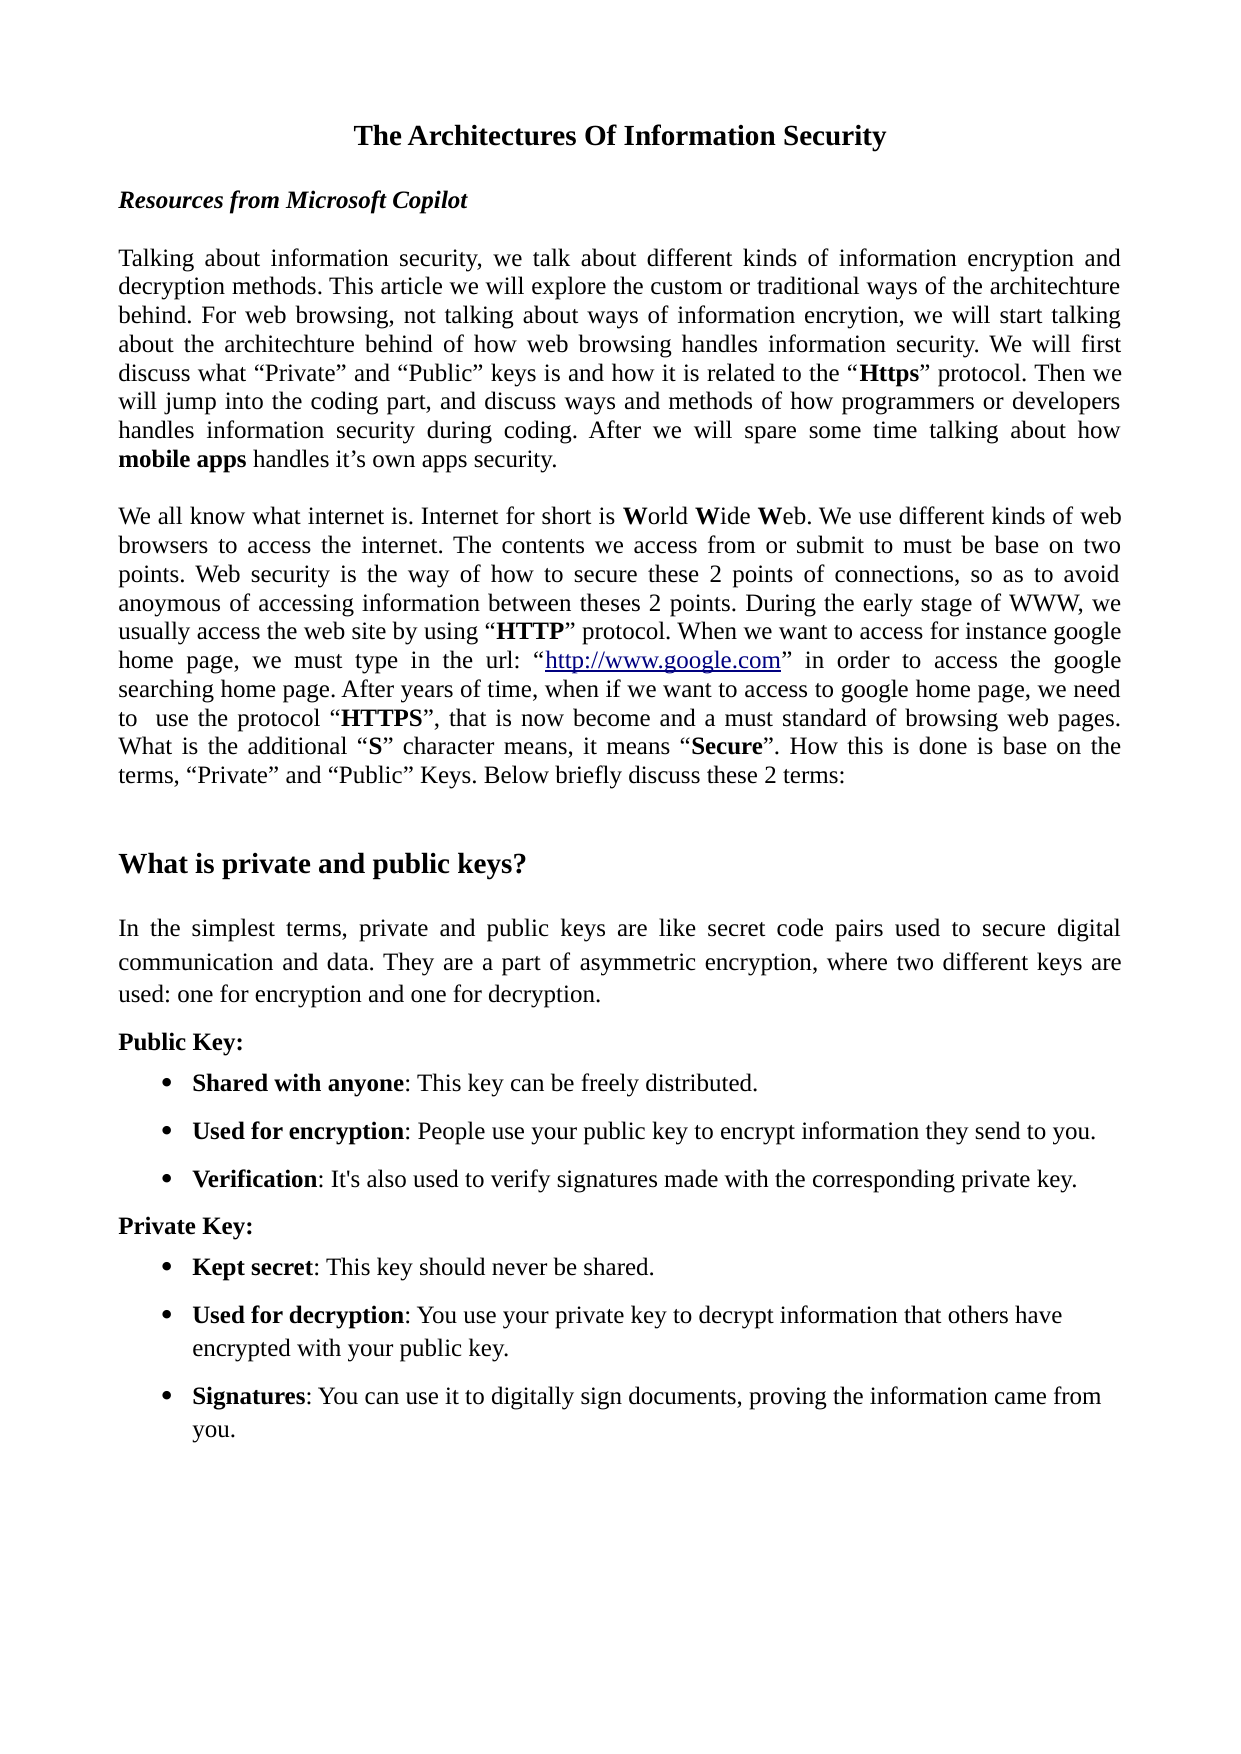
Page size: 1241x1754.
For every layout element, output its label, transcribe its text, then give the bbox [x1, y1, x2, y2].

subtitle Public Key: [118, 1027, 1122, 1056]
list Used for encryption: People use your public key to encrypt information they send to you. [162, 1116, 1122, 1145]
text We all know what internet is. Internet for short is World Wide Web. We use different kinds of web browsers to access the internet. The contents we access from or submit to must be base on two points. Web security is the way of how to secure these 2 points of connections, so as to avoid anoymous of accessing information between theses 2 points. During the early stage of WWW, we usually access the web site by using “HTTP” protocol. When we want to access for instance google home page, we must type in the url: “http://www.google.com” in order to access the google searching home page. After years of time, when if we want to access to google home page, we need to use the protocol “HTTPS”, that is now become and a must standard of browsing web pages. What is the additional “S” character means, it means “Secure”. How this is done is base on the terms, “Private” and “Public” Keys. Below briefly discuss these 2 terms: [118, 501, 1122, 789]
list Kept secret: This key should never be shared. [162, 1252, 1122, 1281]
text Talking about information security, we talk about different kinds of information encryption and decryption methods. This article we will explore the custom or traditional ways of the architechture behind. For web browsing, not talking about ways of information encrytion, we will start talking about the architechture behind of how web browsing handles information security. We will first discuss what “Private” and “Public” keys is and how it is related to the “Https” protocol. Then we will jump into the coding part, and discuss ways and methods of how programmers or developers handles information security during coding. After we will spare some time talking about how mobile apps handles it’s own apps security. [118, 243, 1122, 473]
subtitle Private Key: [118, 1211, 1122, 1240]
text In the simplest terms, private and public keys are like secret code pairs used to secure digital communication and data. They are a part of asymmetric encryption, where two different keys are used: one for encryption and one for decryption. [118, 913, 1122, 1008]
text The Architectures Of Information Security [118, 118, 1122, 152]
text Resources from Microsoft Copilot [118, 185, 1122, 214]
list Shared with anyone: This key can be freely distributed. [162, 1068, 1122, 1097]
text What is private and public keys? [118, 846, 1122, 880]
list Signatures: You can use it to digitally sign documents, proving the information came from you. [162, 1381, 1122, 1442]
list Verification: It's also used to verify signatures made with the corresponding private key. [162, 1164, 1122, 1192]
list Used for decryption: You use your private key to decrypt information that others have encrypted with your public key. [162, 1300, 1122, 1362]
